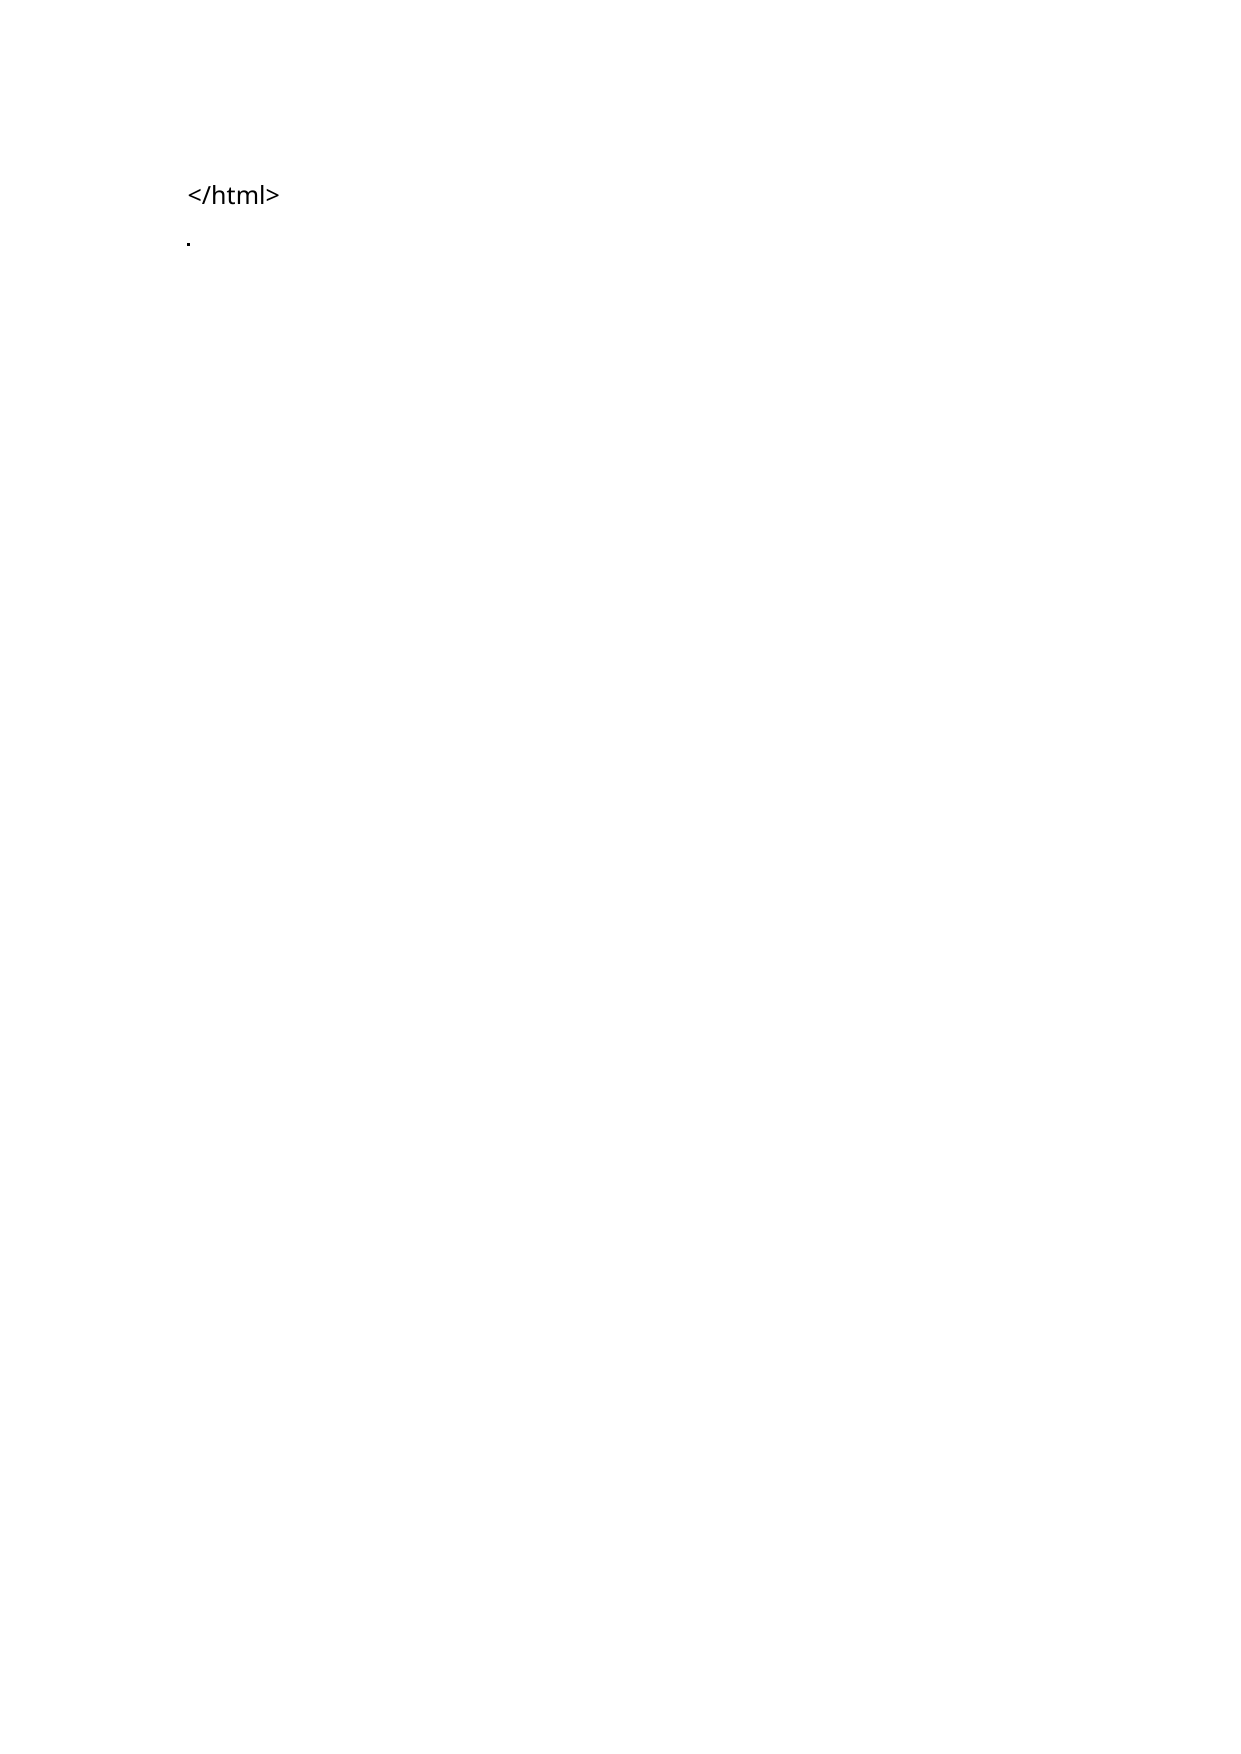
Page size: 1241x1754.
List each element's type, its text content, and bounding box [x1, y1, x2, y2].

text </html> [187, 162, 1053, 227]
